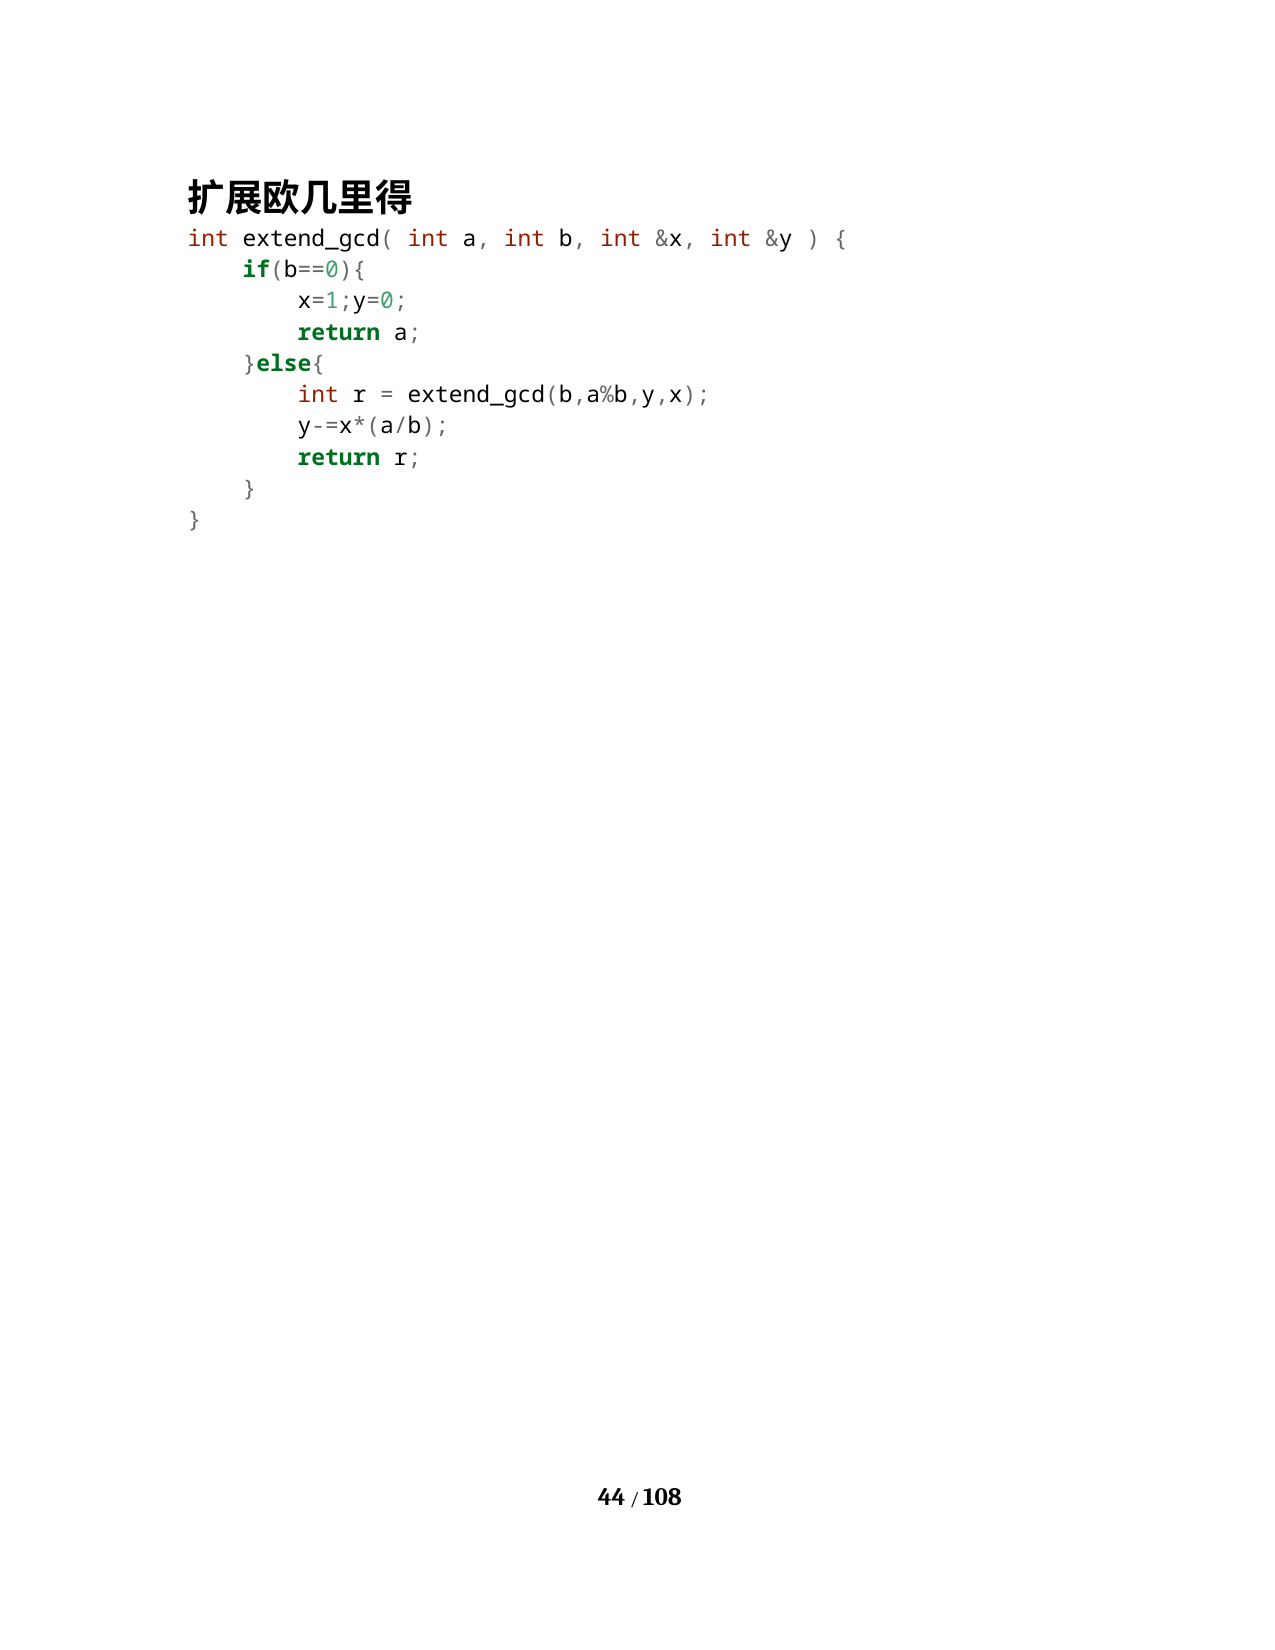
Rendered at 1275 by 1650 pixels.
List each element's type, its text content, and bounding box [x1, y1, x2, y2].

text int extend_gcd( int a, int b, int &x, int &y ) { if(b==0){ x=1;y=0; return a; }else{ int r = extend_gcd(b,a%b,y,x); y-=x*(a/b); return r; } } [187, 222, 1087, 534]
subtitle 扩展欧几里得 [187, 171, 1087, 222]
